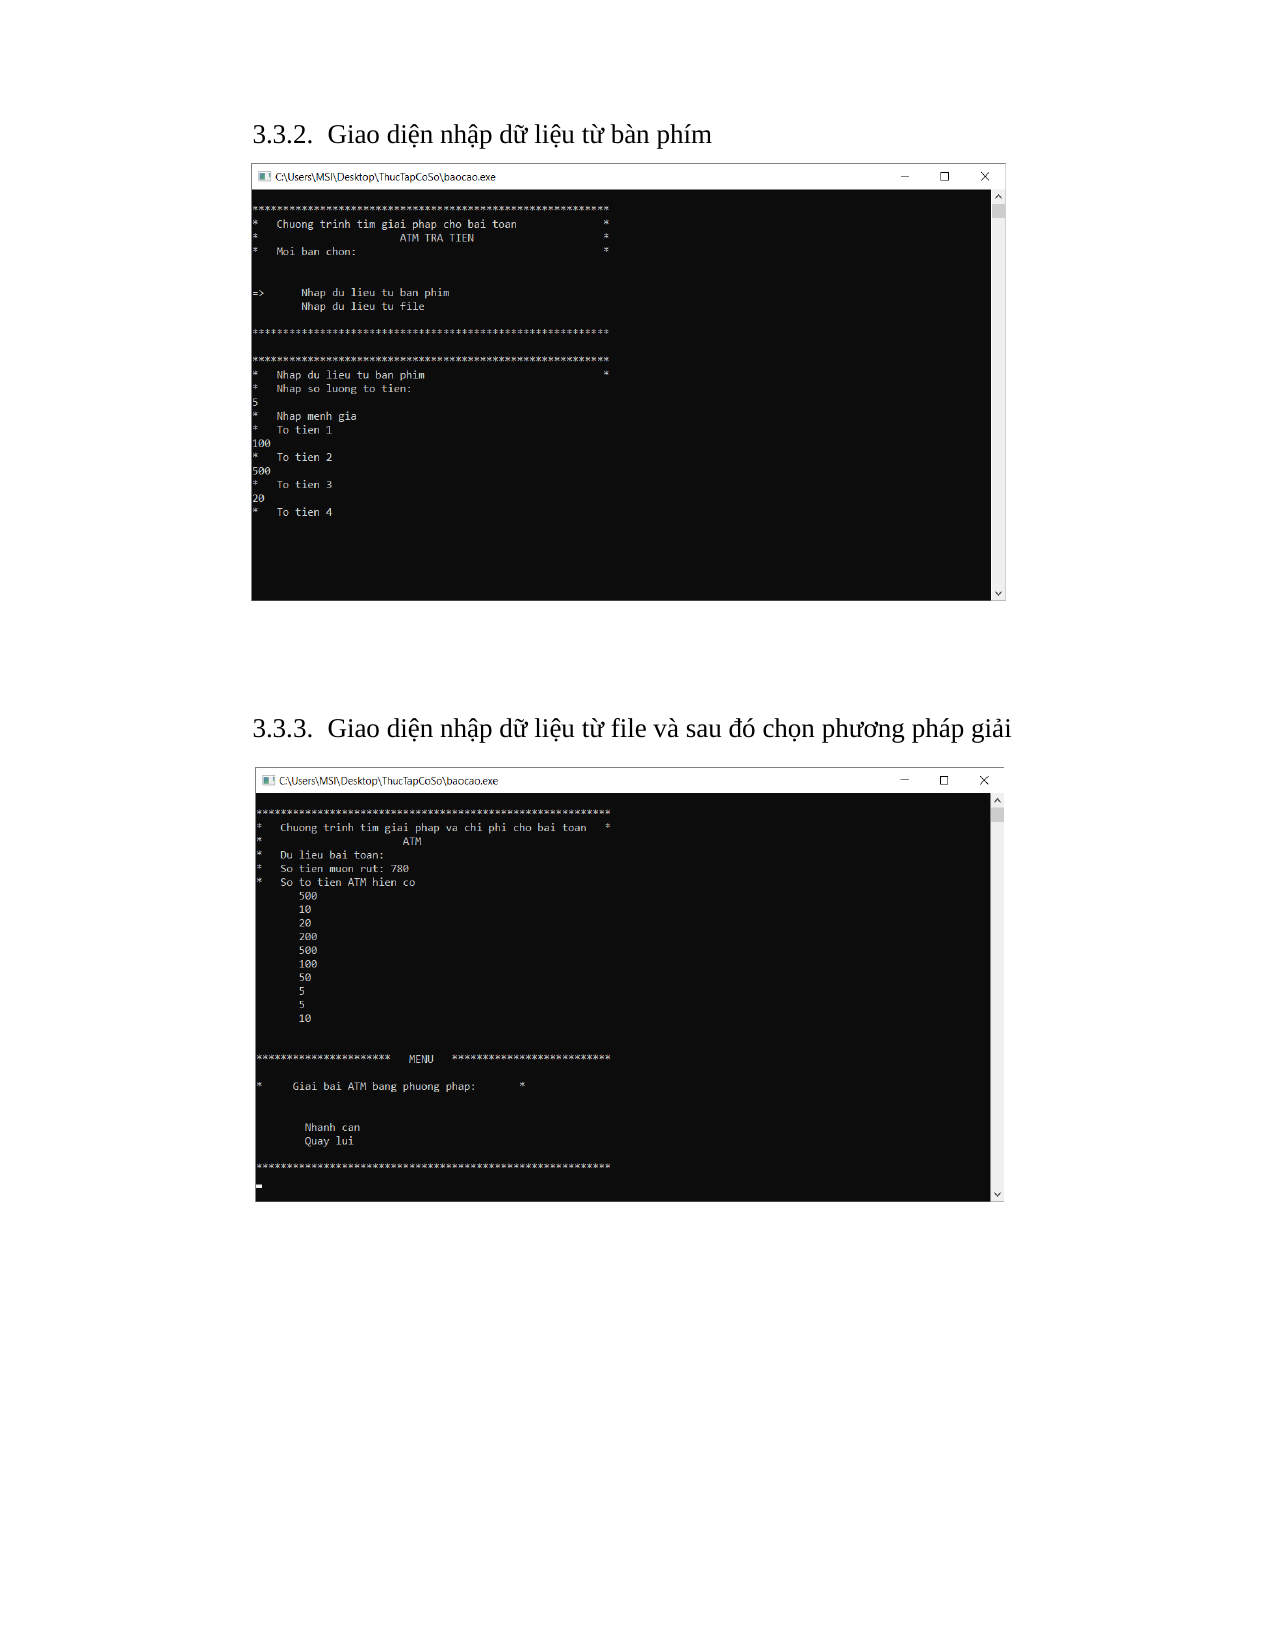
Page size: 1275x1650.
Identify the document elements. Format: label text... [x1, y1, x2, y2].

picture [251, 163, 1006, 601]
picture [255, 767, 1004, 1202]
list Giao diện nhập dữ liệu từ bàn phím [252, 118, 1157, 149]
list Giao diện nhập dữ liệu từ file và sau đó chọn phương pháp giải [252, 712, 1157, 743]
